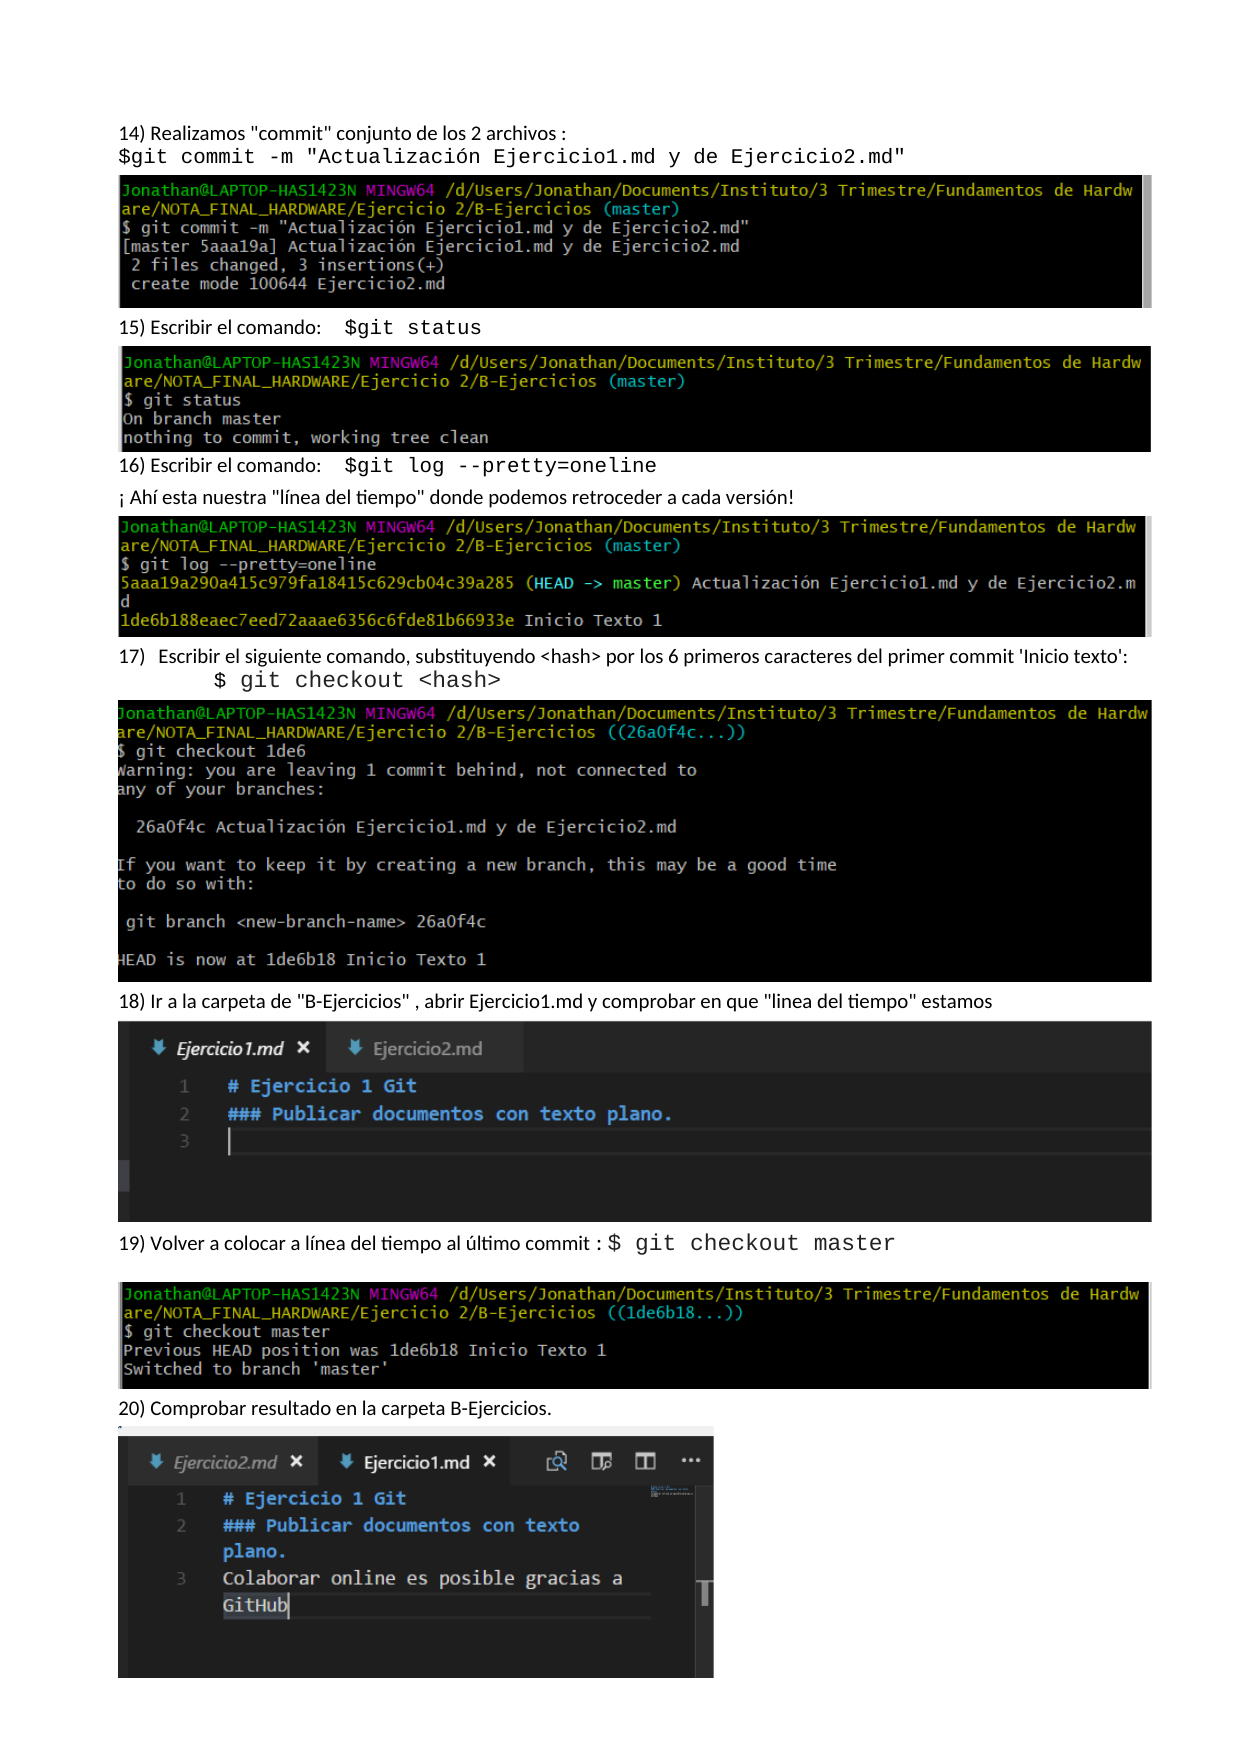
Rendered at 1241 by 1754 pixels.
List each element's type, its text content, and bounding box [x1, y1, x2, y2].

picture [118, 1282, 1152, 1389]
picture [118, 346, 1152, 452]
text 14) Realizamos "commit" conjunto de los 2 archivos : $git commit -m "Actualización Ejercicio1.md y de Ejercicio2.md" [118, 120, 1152, 169]
text 15) Escribir el comando: $git status [118, 314, 1152, 340]
text ¡ Ahí esta nuestra "línea del tiempo" donde podemos retroceder a cada versión! [118, 484, 1152, 510]
text 20) Comprobar resultado en la carpeta B-Ejercicios. [118, 1395, 1152, 1420]
picture [118, 516, 1152, 637]
picture [118, 1020, 1152, 1222]
text 19) Volver a colocar a línea del tiempo al último commit : $ git checkout master [118, 1228, 1152, 1257]
picture [118, 175, 1152, 308]
text 16) Escribir el comando: $git log --pretty=oneline [118, 452, 1152, 478]
picture [118, 700, 1152, 982]
text 18) Ir a la carpeta de "B-Ejercicios" , abrir Ejercicio1.md y comprobar en que "linea del tiempo" estamos [118, 988, 1152, 1014]
picture [118, 1426, 714, 1678]
text 17) Escribir el siguiente comando, substituyendo <hash> por los 6 primeros caracteres del primer commit 'Inicio texto': $ git checkout <hash> [118, 643, 1152, 694]
